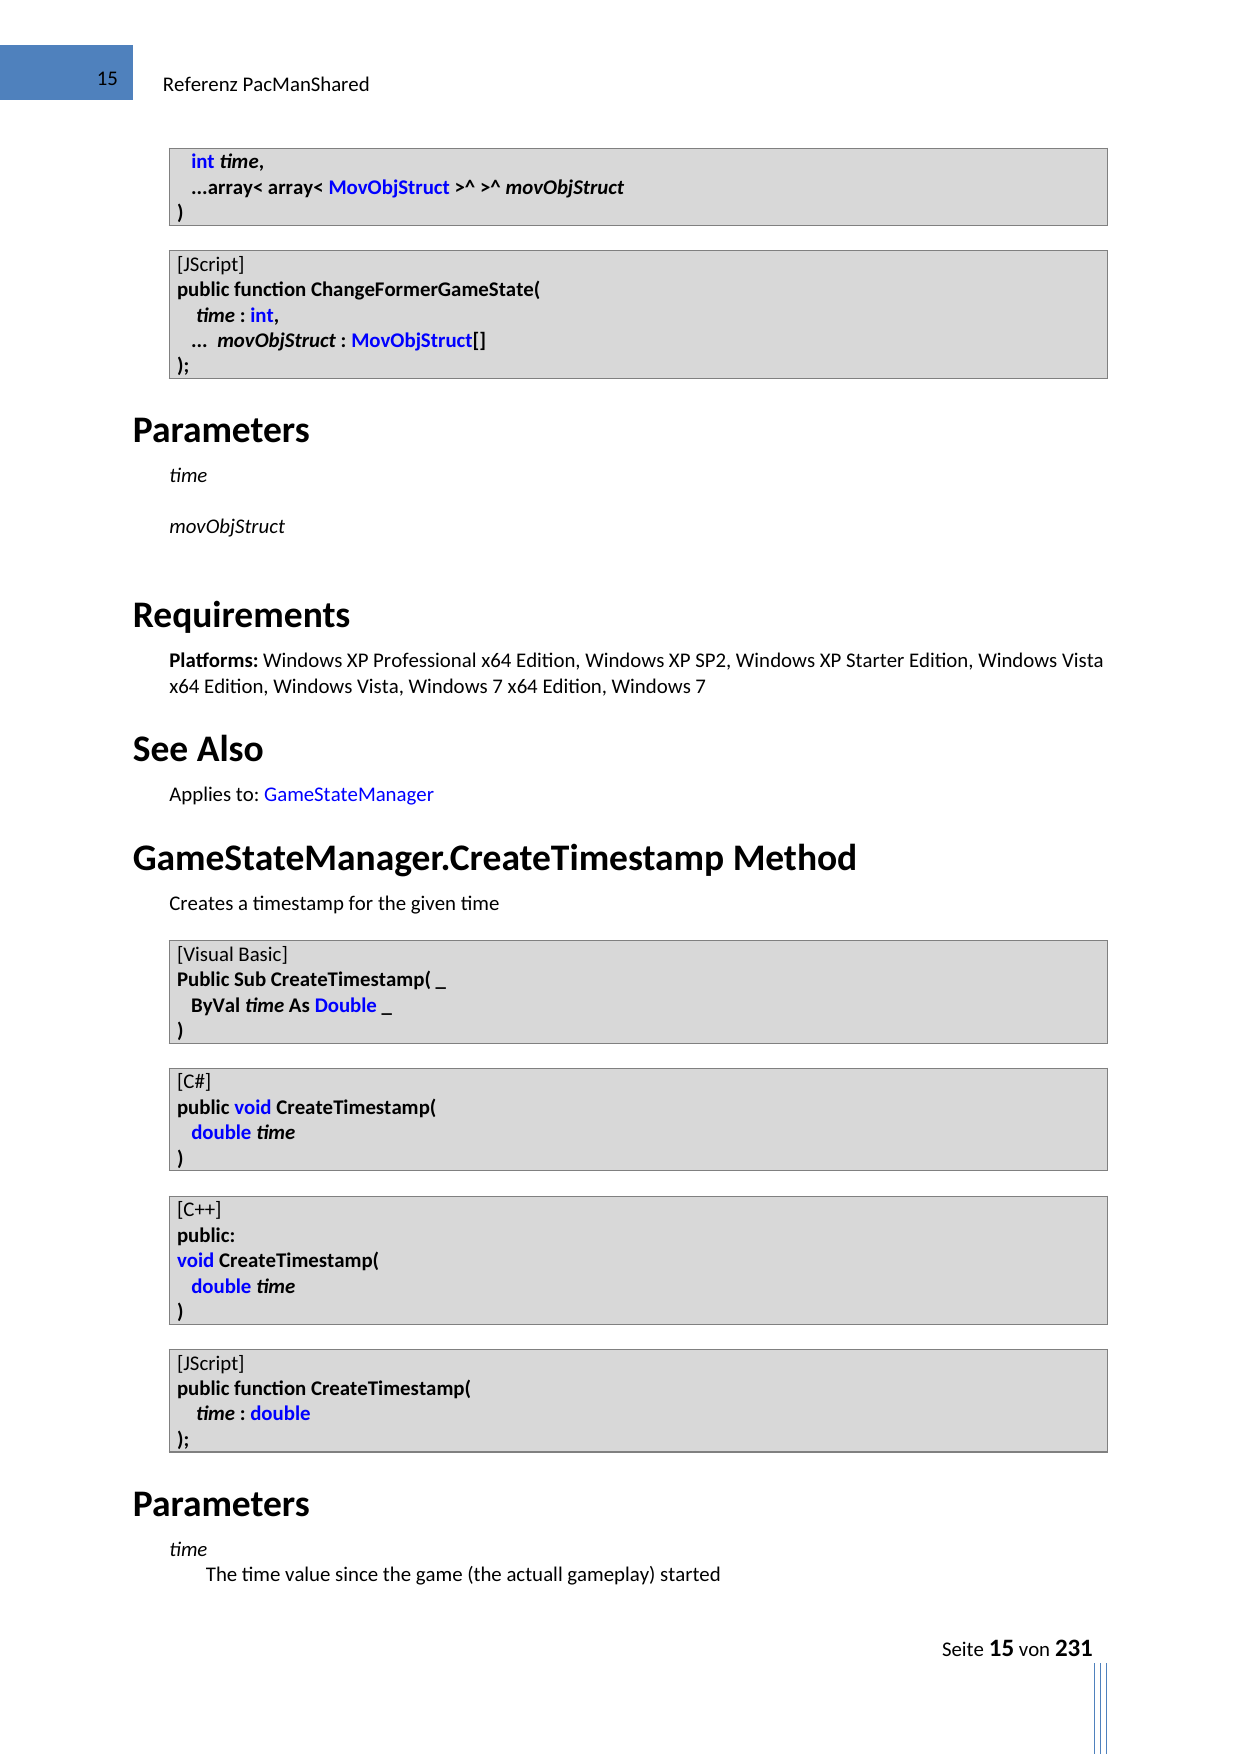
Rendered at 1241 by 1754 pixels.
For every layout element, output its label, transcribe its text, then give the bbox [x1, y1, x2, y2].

text time [169, 1536, 1108, 1561]
text time [169, 462, 1108, 488]
text Applies to: GameStateManager [169, 782, 1108, 807]
text Platforms: Windows XP Professional x64 Edition, Windows XP SP2, Windows XP Starter Edition, Windows Vista x64 Edition, Windows Vista, Windows 7 x64 Edition, Windows 7 [169, 647, 1108, 698]
text Creates a timestamp for the given time [169, 890, 1108, 916]
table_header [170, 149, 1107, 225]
subtitle Requirements [133, 591, 1108, 637]
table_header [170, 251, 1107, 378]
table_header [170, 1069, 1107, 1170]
subtitle Parameters [133, 1479, 1108, 1525]
subtitle Parameters [133, 406, 1108, 452]
text movObjStruct [169, 513, 1108, 539]
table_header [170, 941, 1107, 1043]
subtitle GameStateManager.CreateTimestamp Method [133, 834, 1108, 880]
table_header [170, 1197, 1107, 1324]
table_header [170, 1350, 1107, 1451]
text The time value since the game (the actuall gameplay) started [206, 1561, 1108, 1587]
subtitle See Also [133, 725, 1108, 771]
